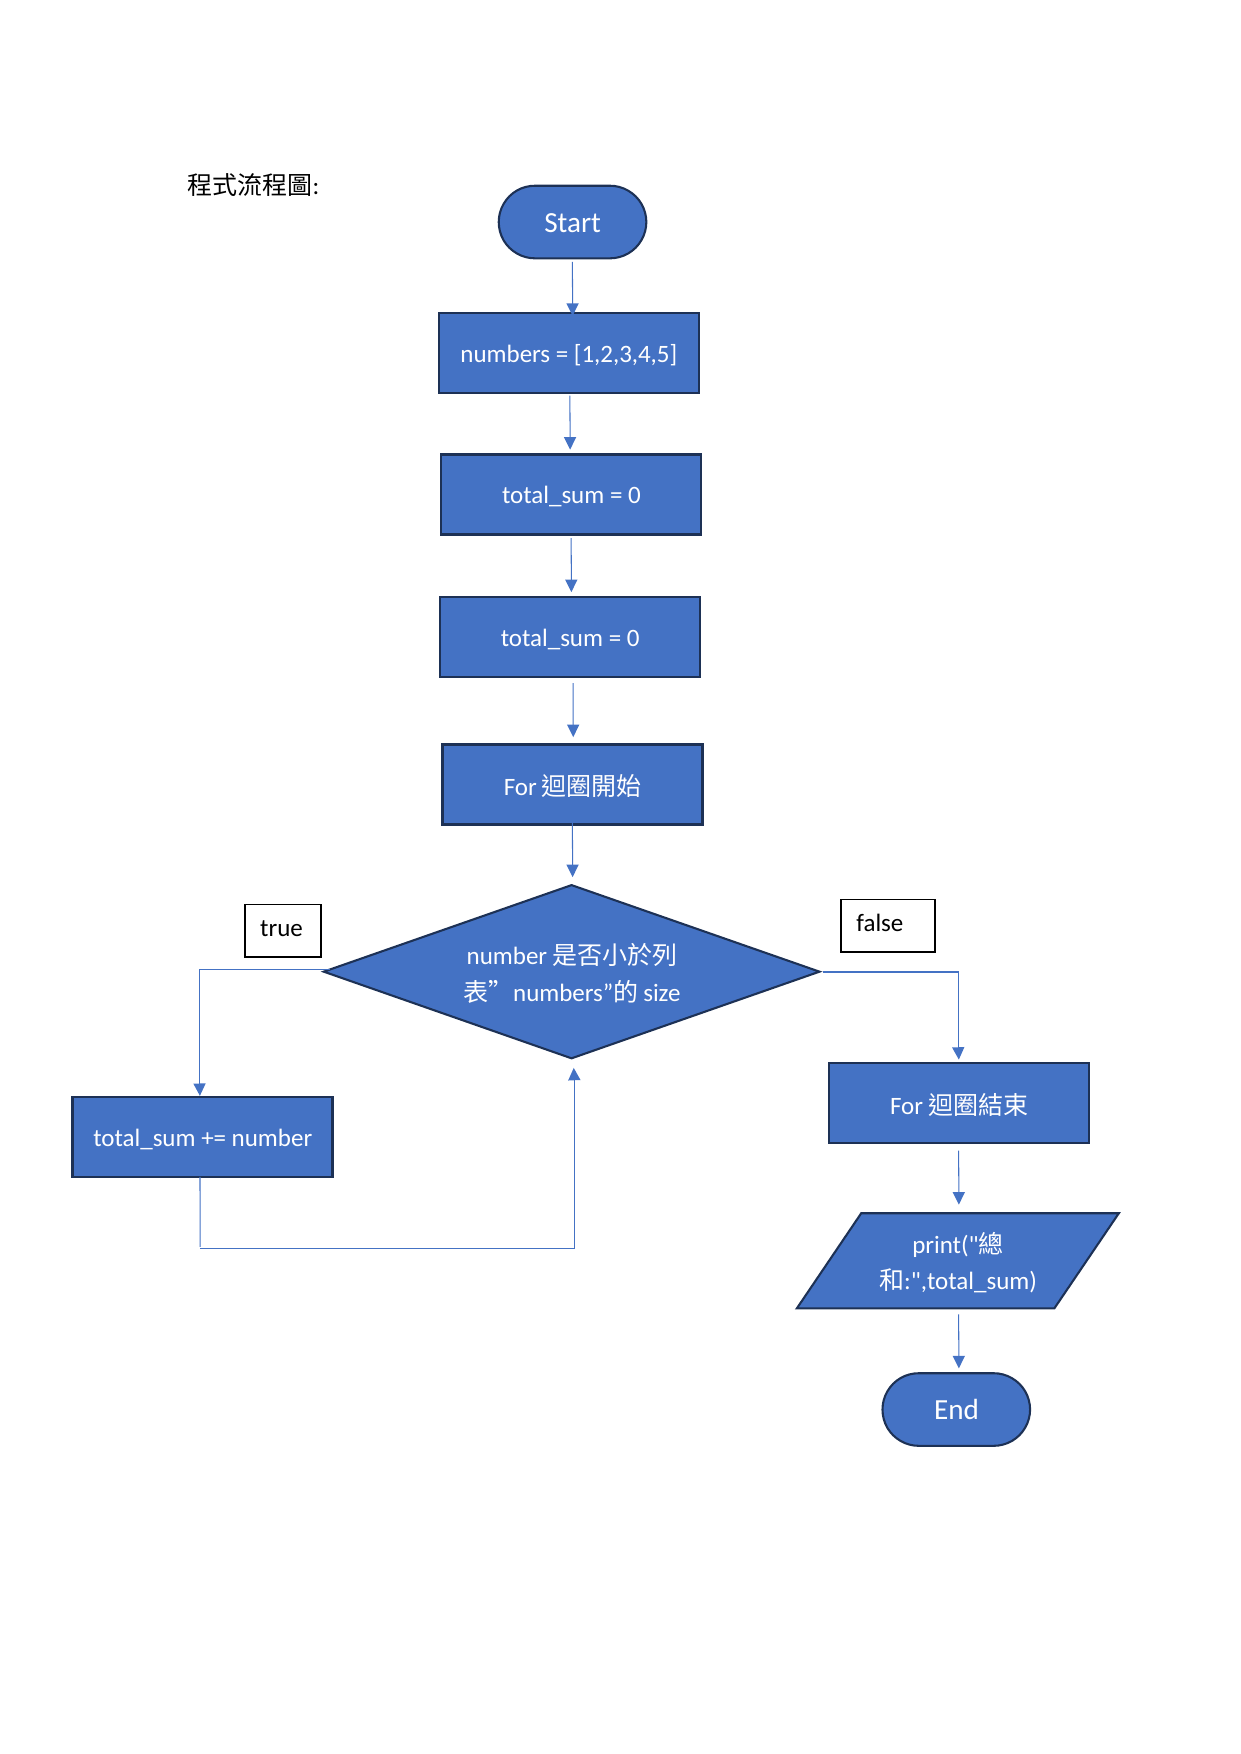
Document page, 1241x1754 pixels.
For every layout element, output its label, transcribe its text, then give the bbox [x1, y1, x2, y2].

text 程式流程圖: [187, 164, 1053, 202]
